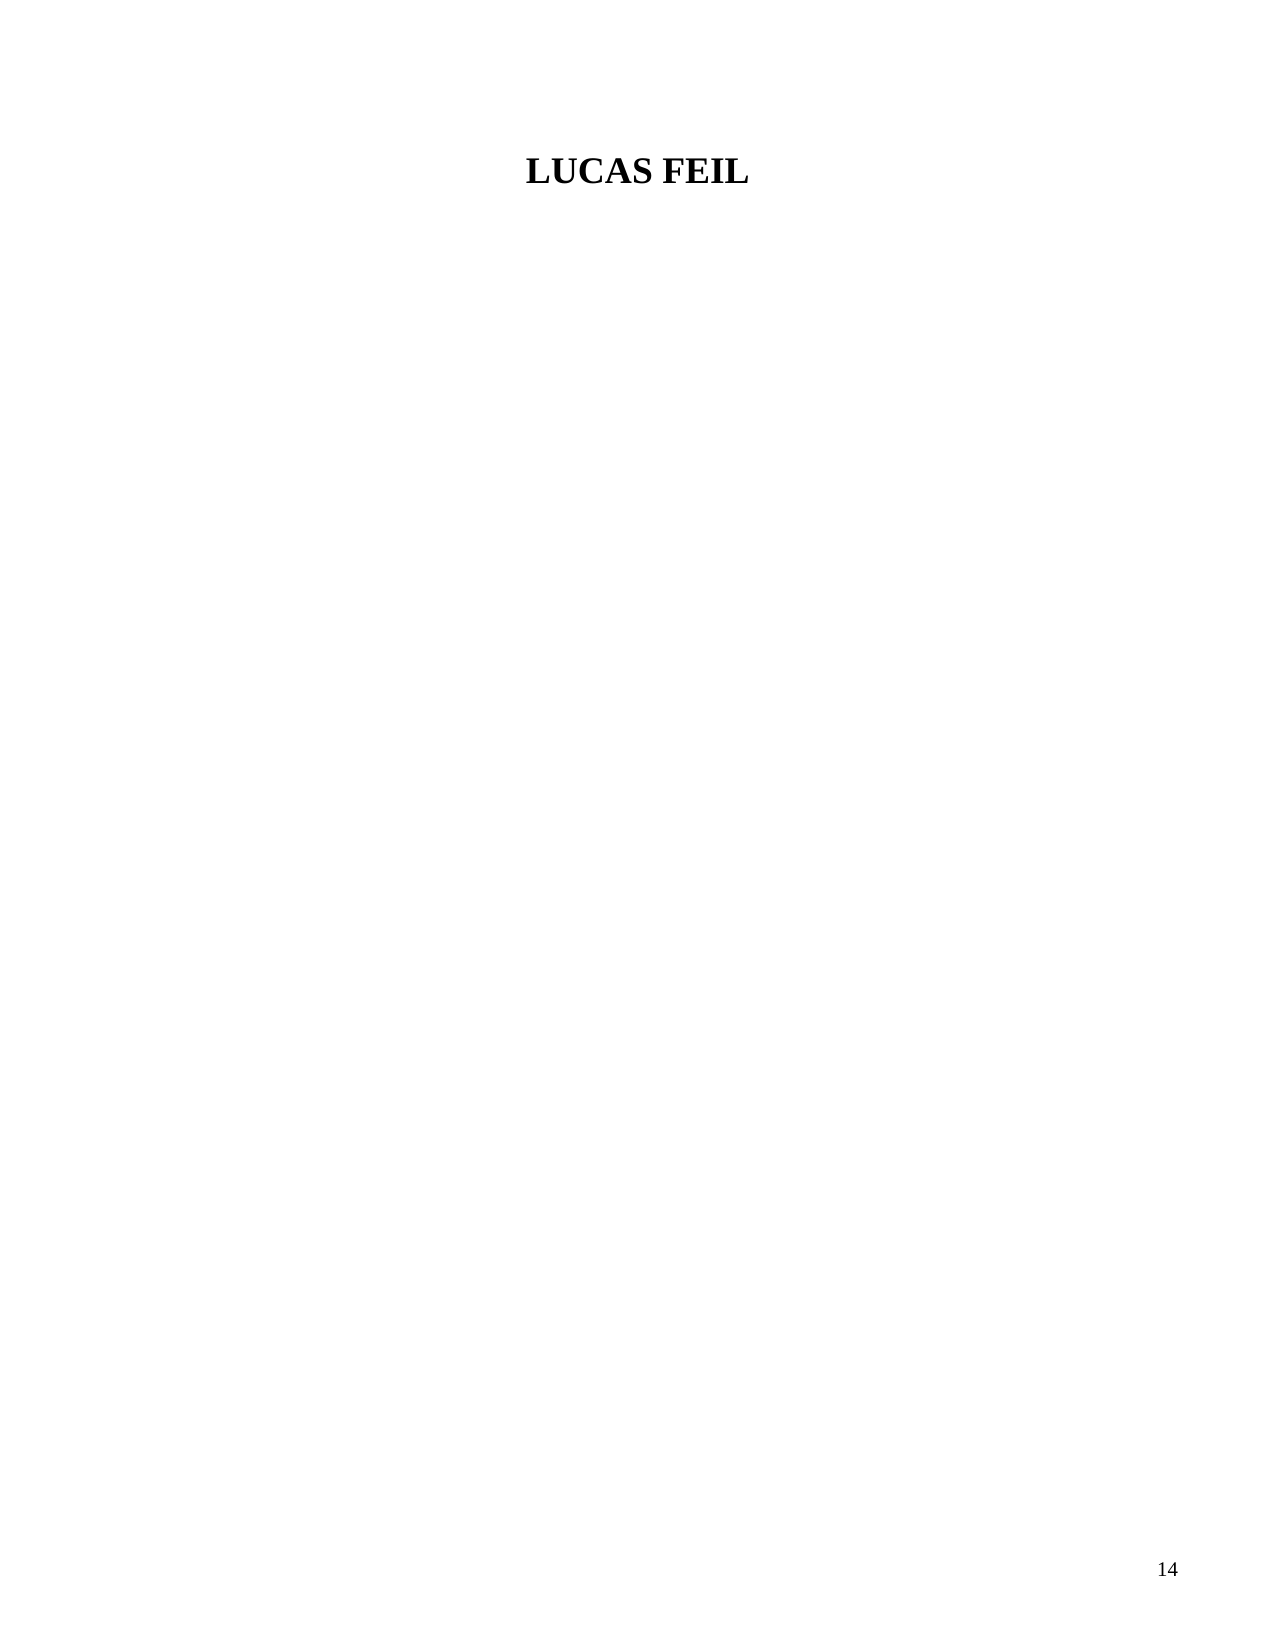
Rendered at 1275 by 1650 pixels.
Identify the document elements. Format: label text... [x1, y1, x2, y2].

text LUCAS FEIL [97, 148, 1177, 191]
